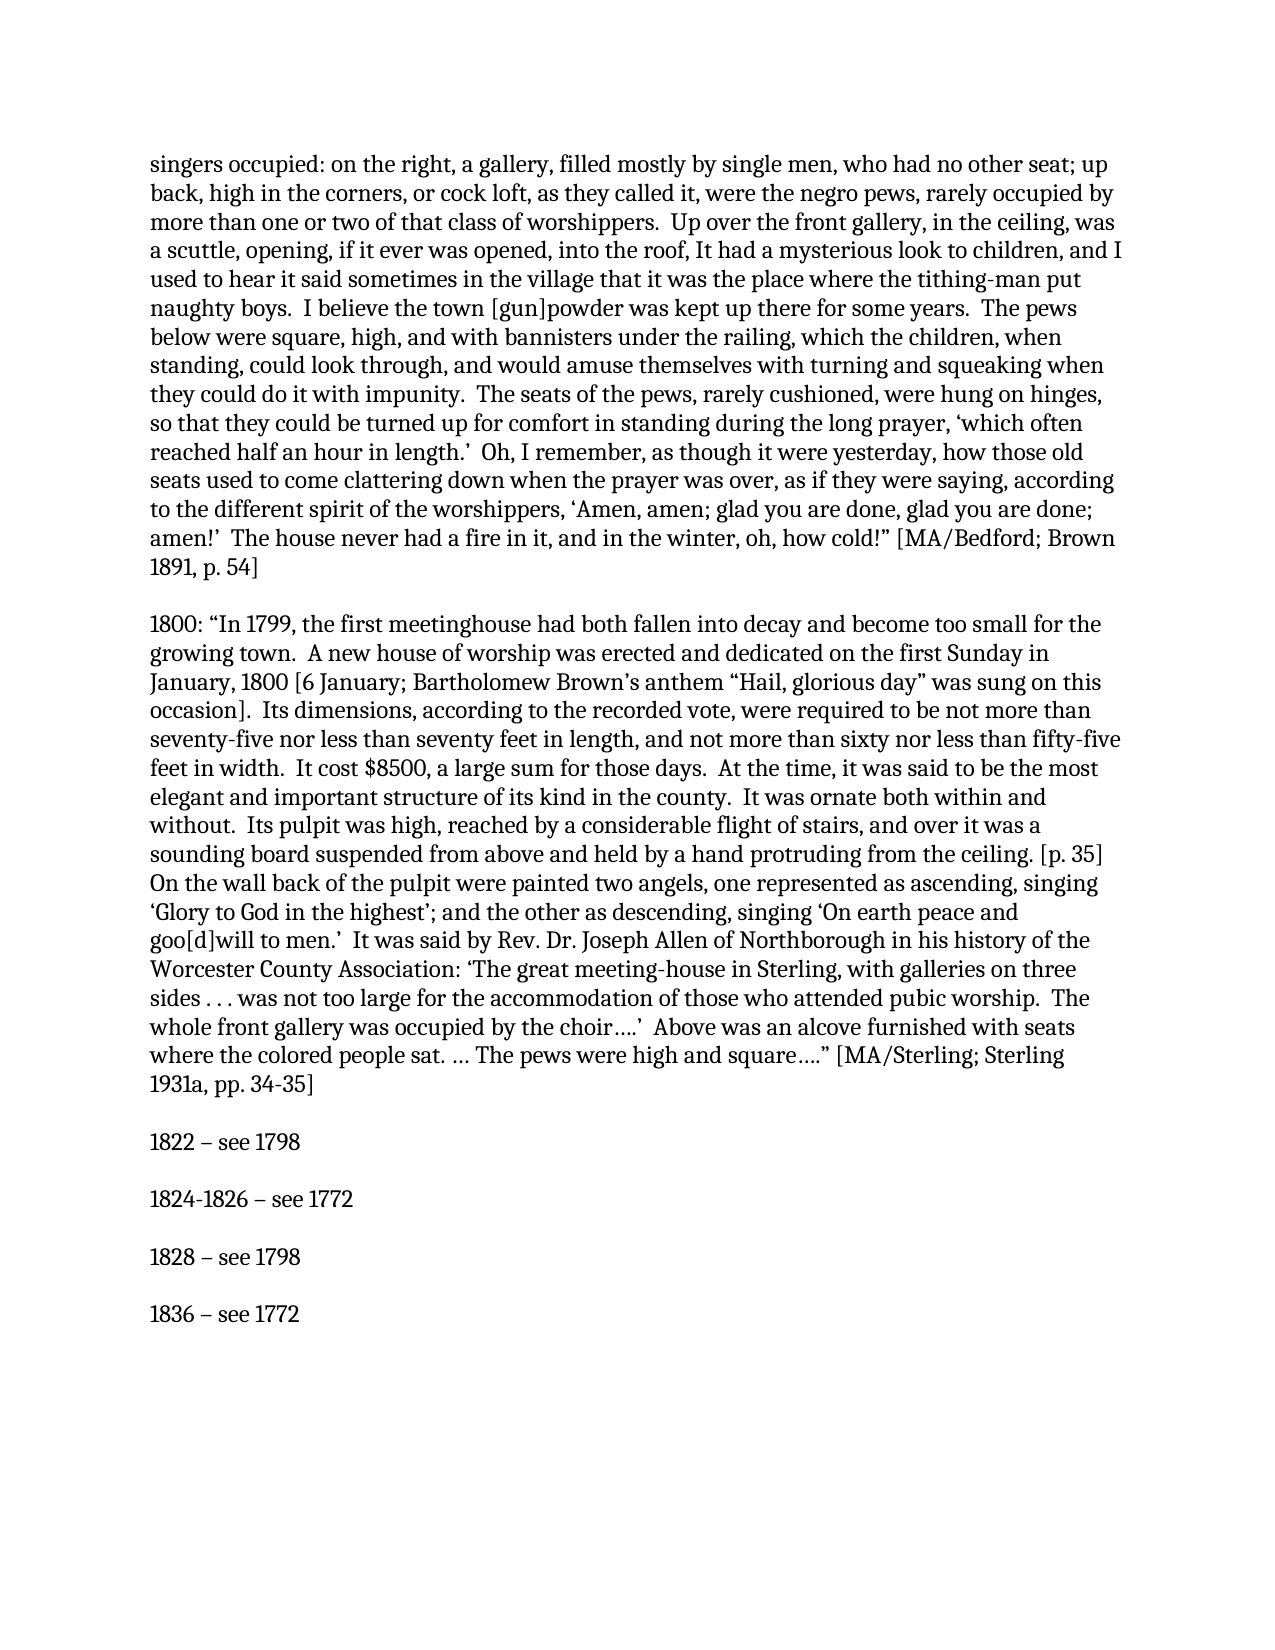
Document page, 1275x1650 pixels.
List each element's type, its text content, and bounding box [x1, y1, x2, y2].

text 1822 – see 1798 [150, 1127, 1125, 1156]
text 1836 – see 1772 [150, 1300, 1125, 1329]
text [150, 150, 1125, 581]
text 1828 – see 1798 [150, 1242, 1125, 1271]
text 1800: “In 1799, the first meetinghouse had both fallen into decay and become too small for the growing town. A new house of worship was erected and dedicated on the first Sunday in January, 1800 [6 January; Bartholomew Brown’s anthem “Hail, glorious day” was sung on this occasion]. Its dimensions, according to the recorded vote, were required to be not more than seventy-five nor less than seventy feet in length, and not more than sixty nor less than fifty-five feet in width. It cost $8500, a large sum for those days. At the time, it was said to be the most elegant and important structure of its kind in the county. It was ornate both within and without. Its pulpit was high, reached by a considerable flight of stairs, and over it was a sounding board suspended from above and held by a hand protruding from the ceiling. [p. 35] On the wall back of the pulpit were painted two angels, one represented as ascending, singing ‘Glory to God in the highest’; and the other as descending, singing ‘On earth peace and goo[d]will to men.’ It was said by Rev. Dr. Joseph Allen of Northborough in his history of the Worcester County Association: ‘The great meeting-house in Sterling, with galleries on three sides . . . was not too large for the accommodation of those who attended pubic worship. The whole front gallery was occupied by the choir….’ Above was an alcove furnished with seats where the colored people sat. … The pews were high and square….” [MA/Sterling; Sterling 1931a, pp. 34-35] [150, 610, 1125, 1099]
text 1824-1826 – see 1772 [150, 1185, 1125, 1214]
